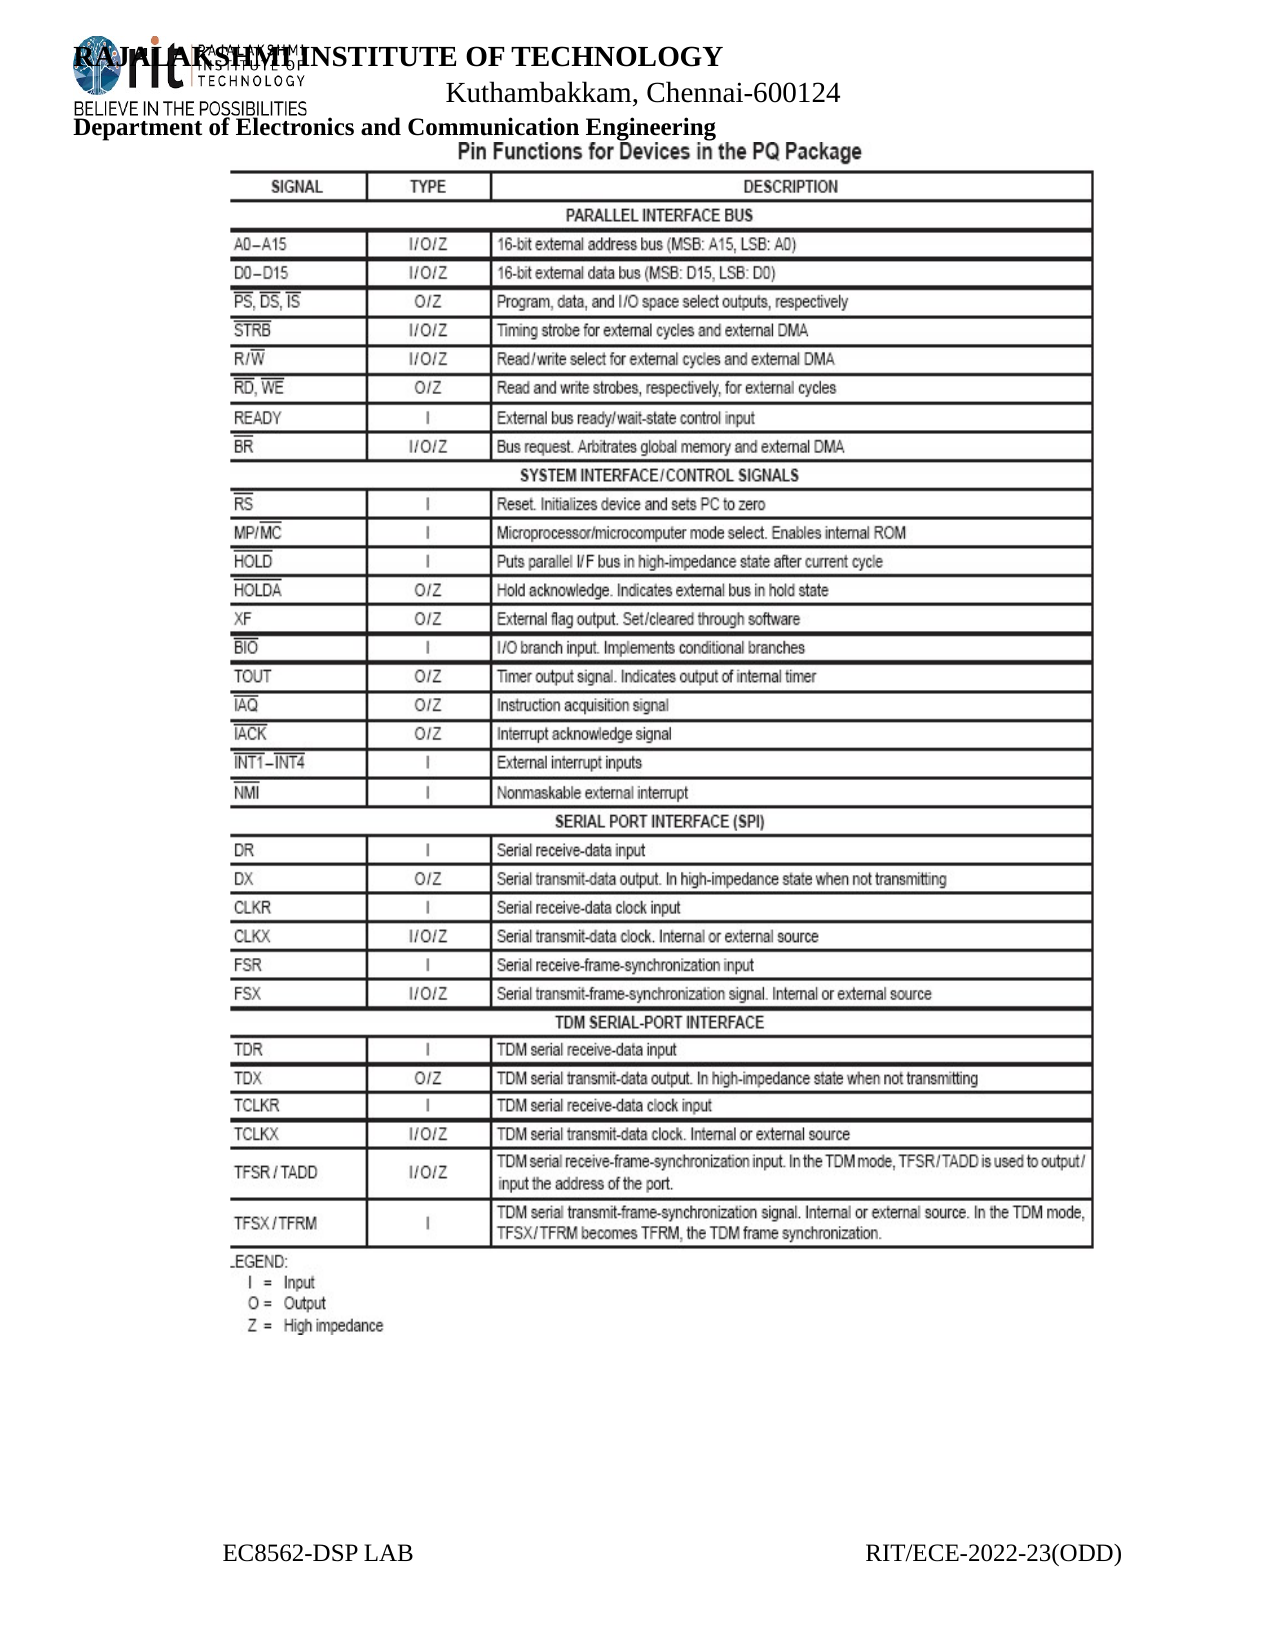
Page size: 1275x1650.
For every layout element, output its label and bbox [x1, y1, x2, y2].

picture [230, 142, 1094, 1335]
picture [80, 48, 87, 56]
picture [100, 51, 106, 58]
picture [73, 36, 307, 116]
